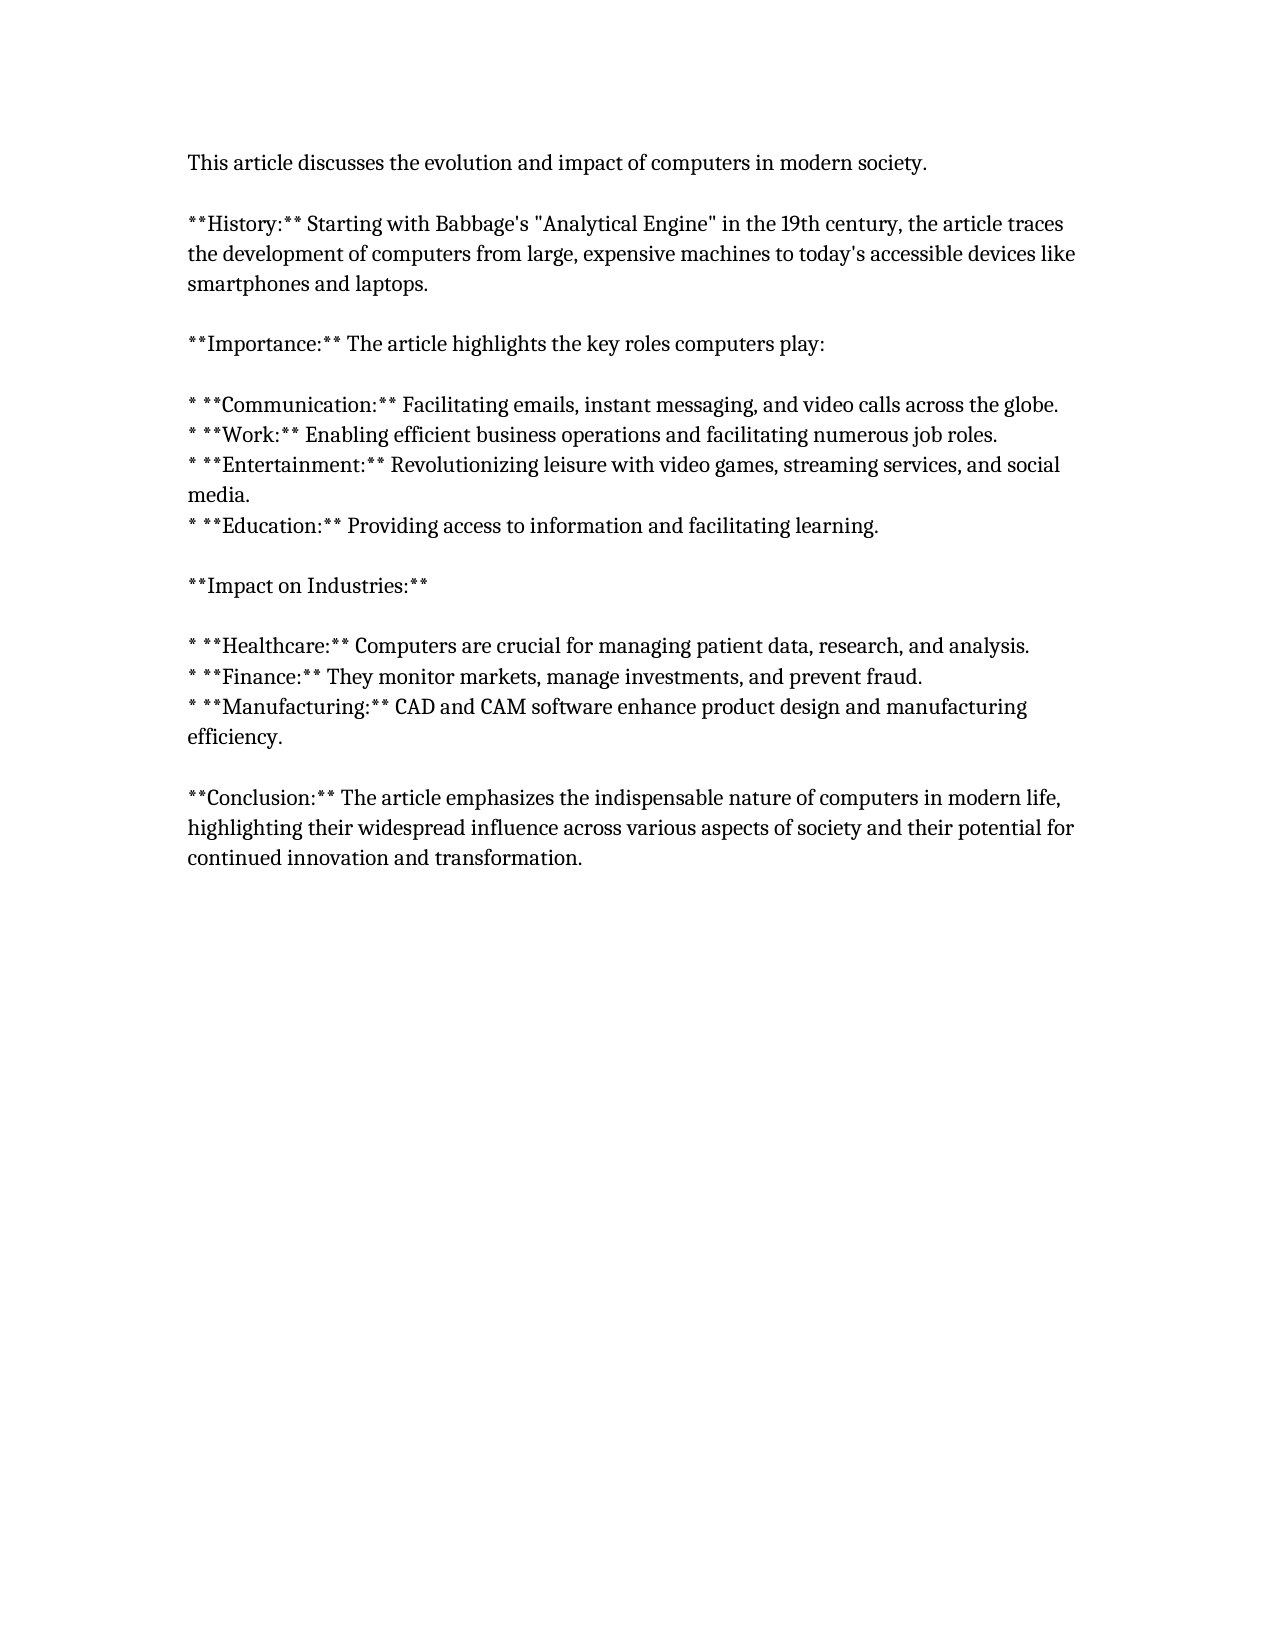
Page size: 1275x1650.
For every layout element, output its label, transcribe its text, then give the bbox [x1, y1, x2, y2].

text This article discusses the evolution and impact of computers in modern society. **History:** Starting with Babbage's "Analytical Engine" in the 19th century, the article traces the development of computers from large, expensive machines to today's accessible devices like smartphones and laptops. **Importance:** The article highlights the key roles computers play: * **Communication:** Facilitating emails, instant messaging, and video calls across the globe. * **Work:** Enabling efficient business operations and facilitating numerous job roles. * **Entertainment:** Revolutionizing leisure with video games, streaming services, and social media. * **Education:** Providing access to information and facilitating learning. **Impact on Industries:** * **Healthcare:** Computers are crucial for managing patient data, research, and analysis. * **Finance:** They monitor markets, manage investments, and prevent fraud. * **Manufacturing:** CAD and CAM software enhance product design and manufacturing efficiency. **Conclusion:** The article emphasizes the indispensable nature of computers in modern life, highlighting their widespread influence across various aspects of society and their potential for continued innovation and transformation. [187, 150, 1087, 901]
